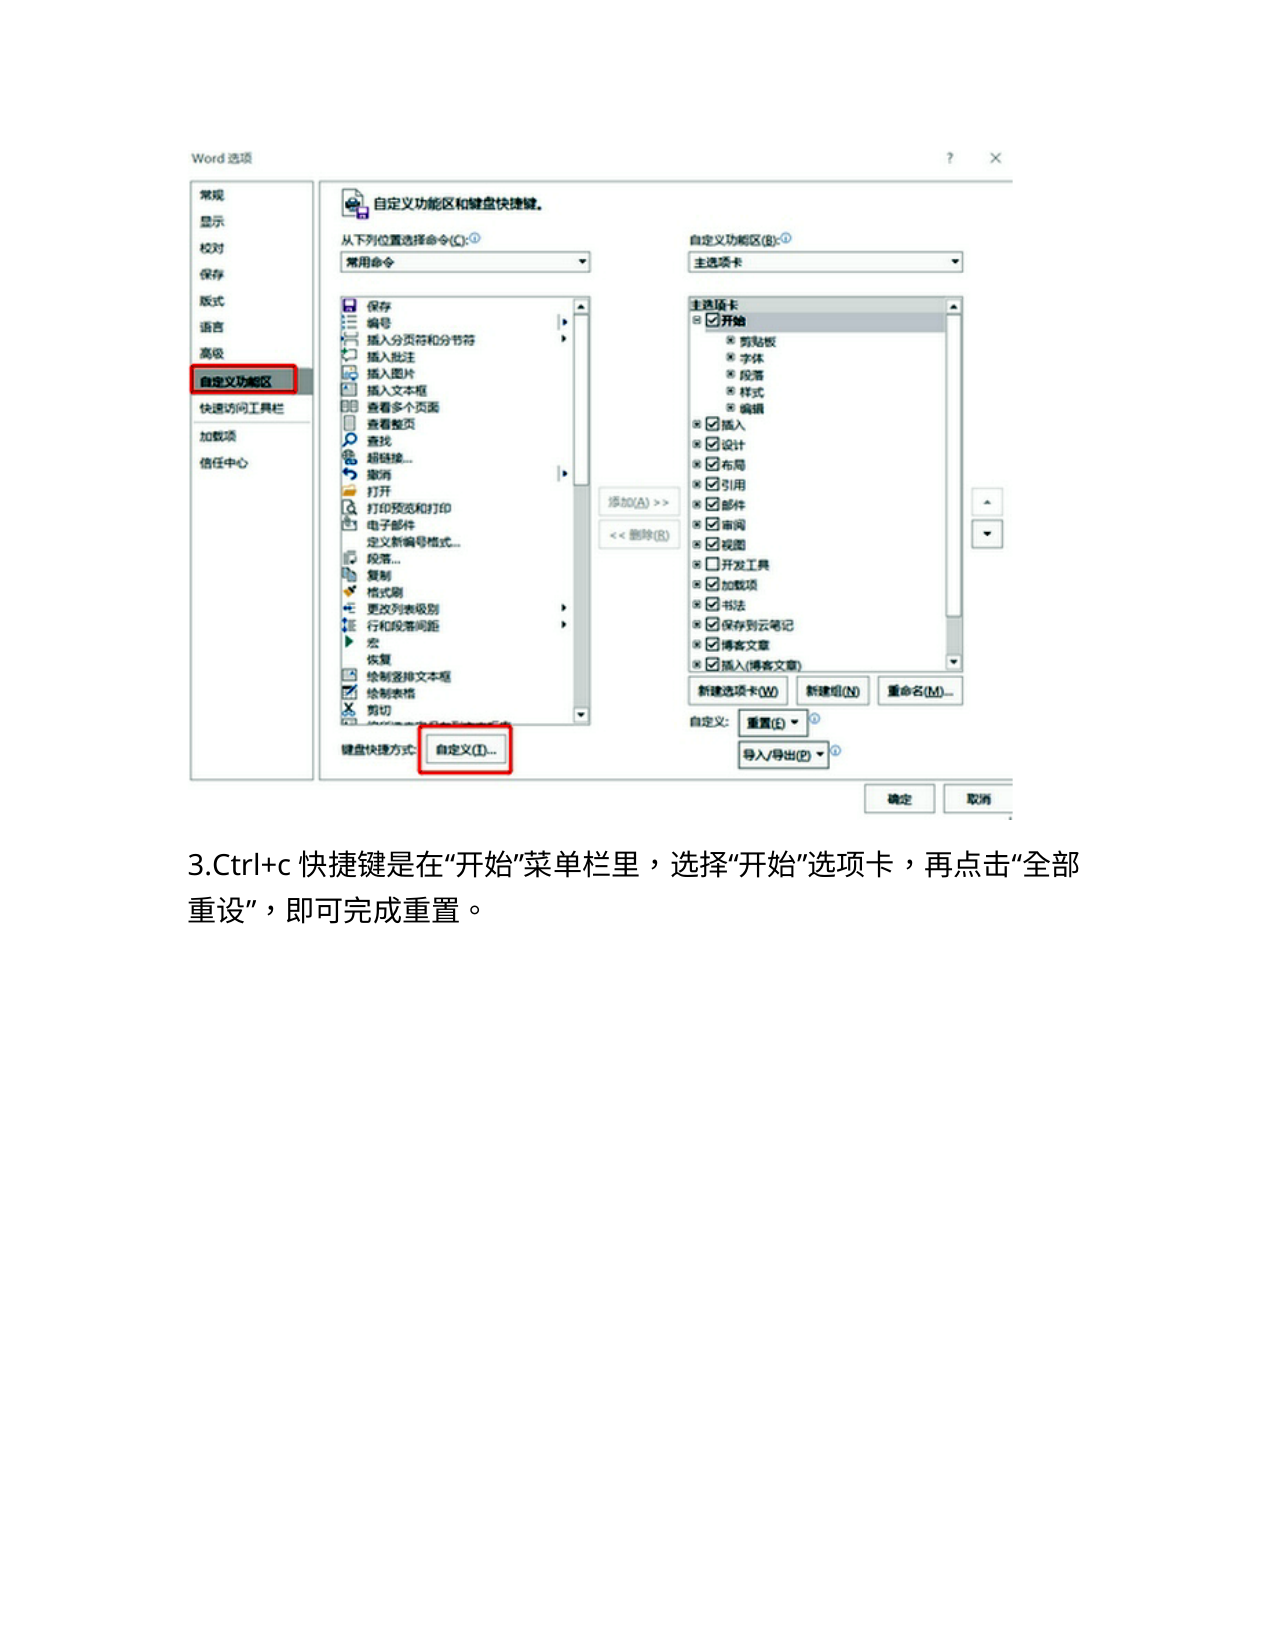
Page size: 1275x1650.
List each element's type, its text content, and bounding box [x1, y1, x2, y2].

text 3.Ctrl+c 快捷键是在“开始”菜单栏里，选择“开始”选项卡，再点击“全部重设”，即可完成重置。 [187, 844, 1087, 929]
picture [187, 150, 1013, 820]
